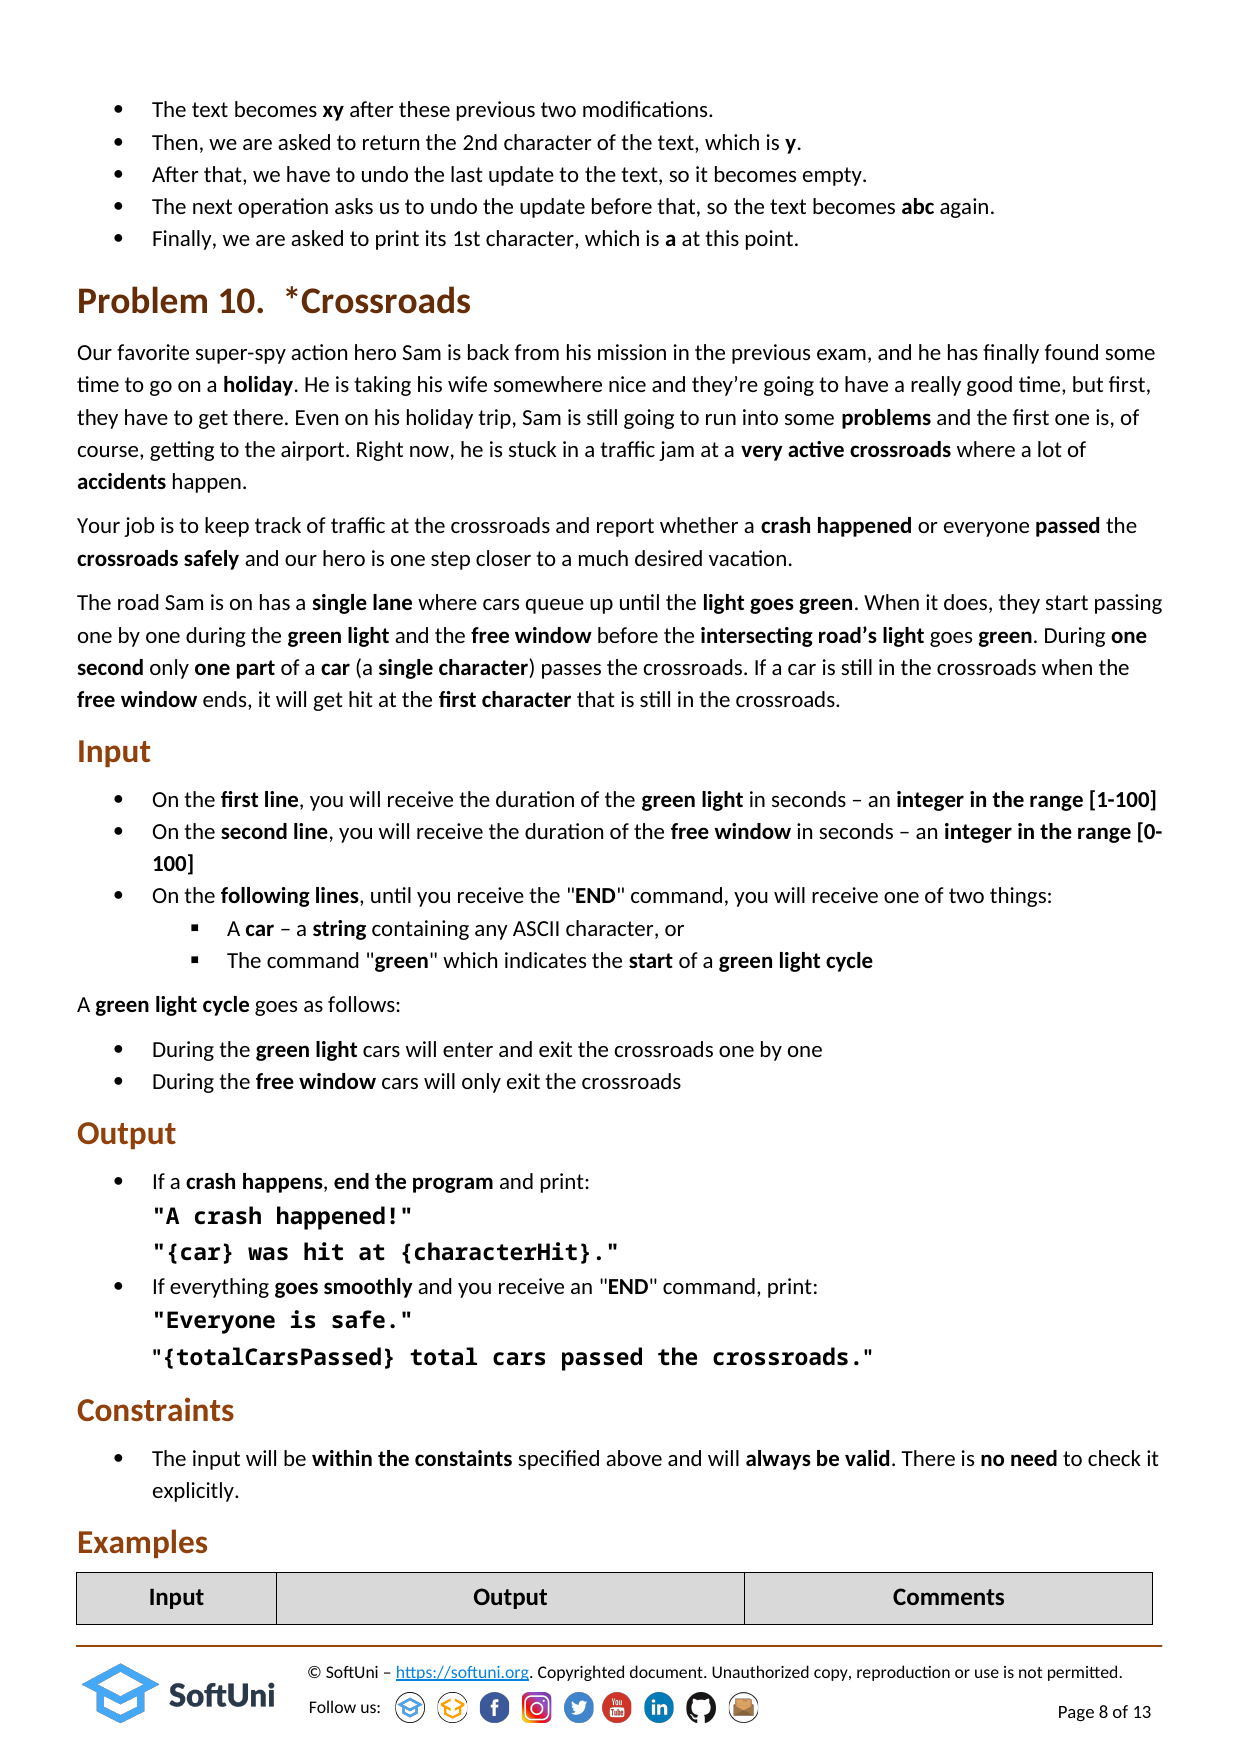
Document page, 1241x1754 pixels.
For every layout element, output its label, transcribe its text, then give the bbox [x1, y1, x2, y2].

picture [728, 1692, 759, 1723]
list The text becomes xy after these previous two modifications. [114, 95, 1163, 123]
picture [665, 1714, 674, 1723]
picture [644, 1714, 653, 1723]
list After that, we have to undo the last update to the text, so it becomes empty. [114, 160, 1163, 188]
picture [658, 1705, 667, 1714]
list On the first line, you will receive the duration of the green light in seconds – an integer in the range [1-100] [114, 785, 1163, 813]
subtitle Problem 10. *Crossroads [77, 277, 1163, 323]
list If everything goes smoothly and you receive an "END" command, print: "Everyone is safe." "{totalCarsPassed} total cars passed the crossroads." [114, 1272, 1163, 1372]
list The next operation asks us to undo the update before that, so the text becomes abc again. [114, 192, 1163, 220]
picture [522, 1692, 552, 1723]
picture [75, 1658, 281, 1729]
text The road Sam is on has a single lane where cars queue up until the light goes green. When it does, they start passing one by one during the green light and the free window before the intersecting road’s light goes green. During one second only one part of a car (a single character) passes the crossroads. If a car is still in the crossroads when the free window ends, it will get hit at the first character that is still in the crossroads. [77, 588, 1163, 713]
subtitle Constraints [77, 1389, 1163, 1429]
picture [564, 1692, 594, 1723]
list On the following lines, until you receive the "END" command, you will receive one of two things: [114, 881, 1163, 909]
text A green light cycle goes as follows: [77, 991, 1163, 1018]
list The input will be within the constaints specified above and will always be valid. There is no need to check it explicitly. [114, 1444, 1163, 1504]
picture [437, 1692, 468, 1723]
table_header Comments [745, 1573, 1152, 1624]
table_header Output [277, 1573, 744, 1624]
picture [602, 1692, 632, 1723]
list During the green light cars will enter and exit the crossroads one by one [114, 1035, 1163, 1063]
list The command "green" which indicates the start of a green light cycle [189, 946, 1163, 974]
picture [686, 1692, 716, 1723]
list If a crash happens, end the program and print: "A crash happened!" "{car} was hit at {characterHit}." [114, 1167, 1163, 1267]
table_header Input [77, 1573, 276, 1624]
picture [395, 1692, 425, 1723]
subtitle Examples [77, 1521, 1163, 1562]
list Finally, we are asked to print its 1st character, which is a at this point. [114, 224, 1163, 252]
list During the free window cars will only exit the crossroads [114, 1067, 1163, 1095]
picture [644, 1692, 653, 1701]
list A car – a string containing any ASCII character, or [189, 914, 1163, 942]
picture [665, 1692, 674, 1701]
list On the second line, you will receive the duration of the free window in seconds – an integer in the range [0-100] [114, 817, 1163, 877]
subtitle Output [77, 1112, 1163, 1153]
subtitle Input [77, 730, 1163, 771]
text Our favorite super-spy action hero Sam is back from his mission in the previous exam, and he has finally found some time to go on a holiday. He is taking his wife somewhere nice and they’re going to have a really good time, but first, they have to get there. Even on his holiday trip, Sam is still going to run into some problems and the first one is, of course, getting to the airport. Right now, he is stuck in a traffic jam at a very active crossroads where a lot of accidents happen. [77, 338, 1163, 495]
list Then, we are asked to return the 2nd character of the text, which is y. [114, 128, 1163, 156]
picture [479, 1692, 510, 1723]
text Your job is to keep track of traffic at the crossroads and report whether a crash happened or everyone passed the crossroads safely and our hero is one step closer to a much desired vacation. [77, 512, 1163, 572]
